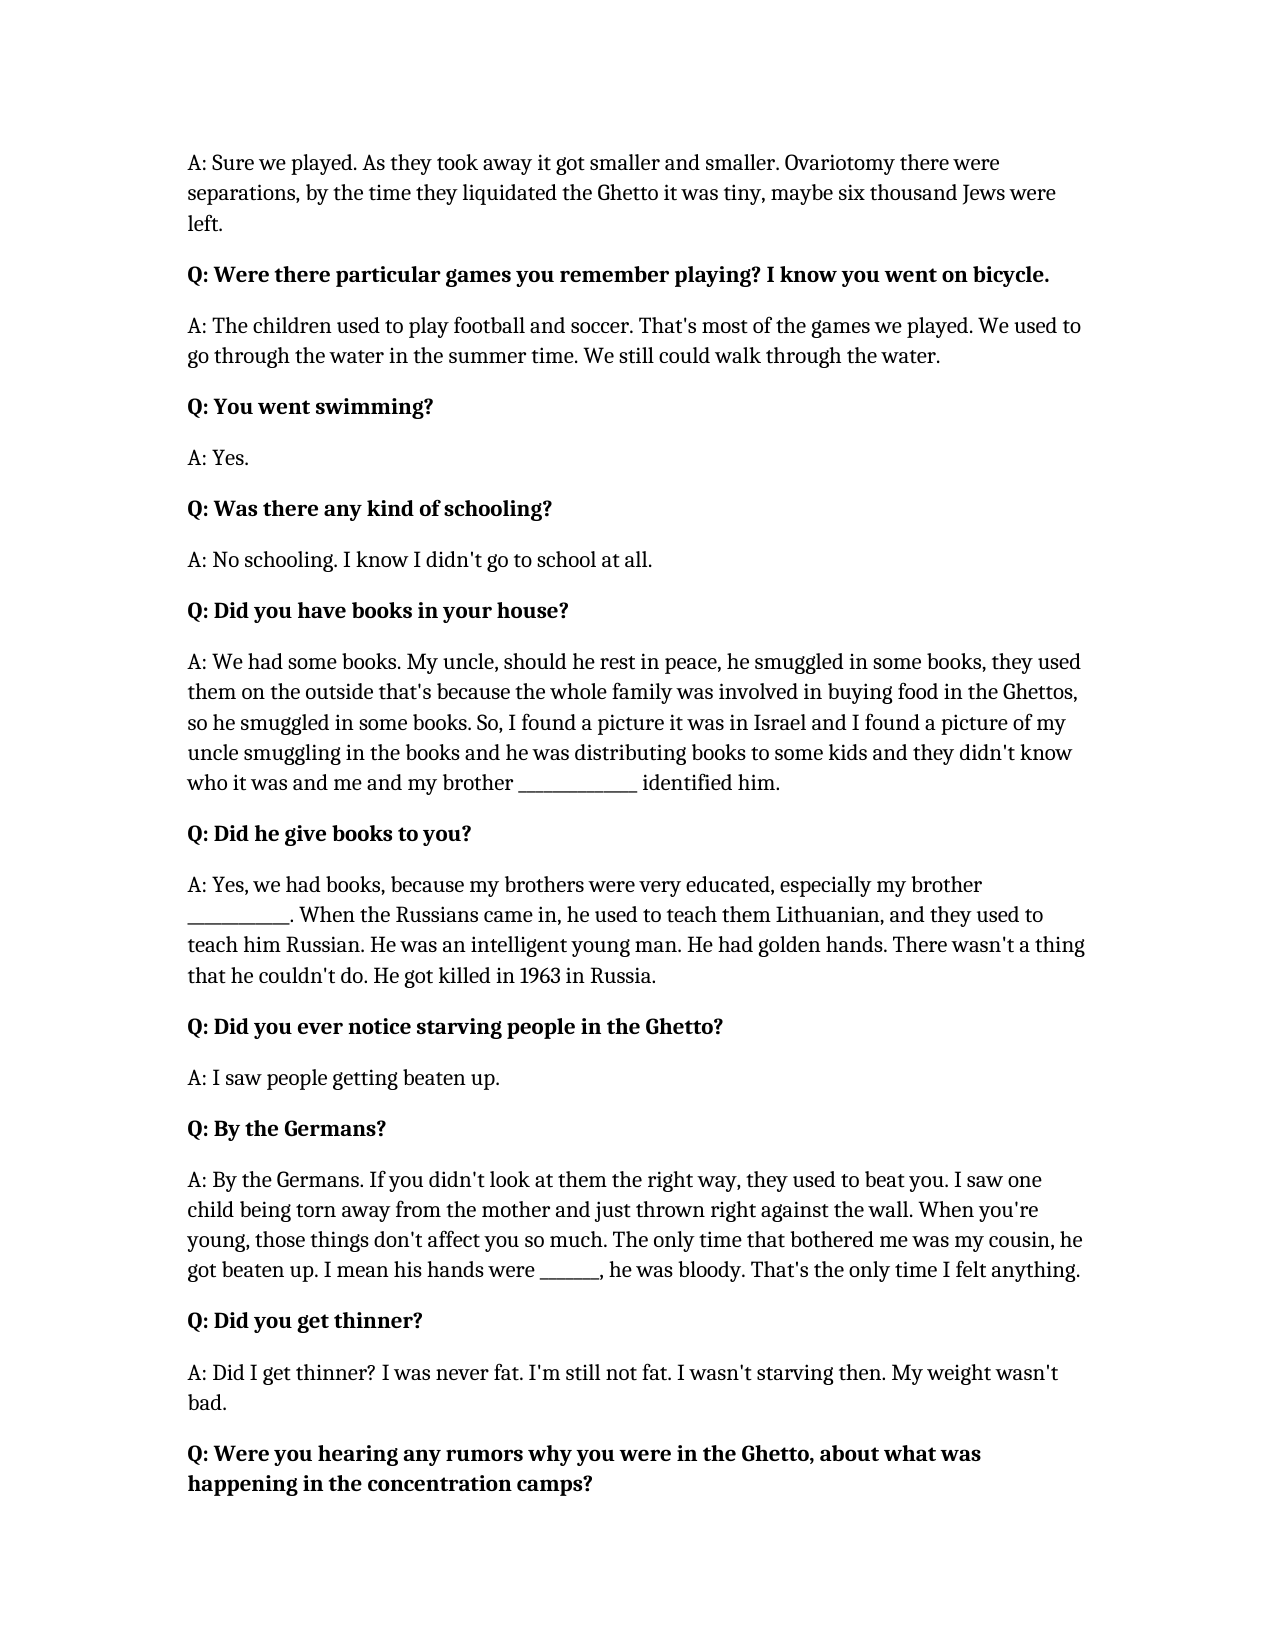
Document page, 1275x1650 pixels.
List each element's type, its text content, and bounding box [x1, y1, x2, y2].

text Q: You went swimming? [187, 394, 1087, 420]
text Q: Were you hearing any rumors why you were in the Ghetto, about what was happening in the concentration camps? [187, 1441, 1087, 1497]
text A: The children used to play football and soccer. That's most of the games we played. We used to go through the water in the summer time. We still could walk through the water. [187, 312, 1087, 369]
text A: I saw people getting beaten up. [187, 1064, 1087, 1091]
text A: No schooling. I know I didn't go to school at all. [187, 547, 1087, 573]
text A: Sure we played. As they took away it got smaller and smaller. Ovariotomy there were separations, by the time they liquidated the Ghetto it was tiny, maybe six thousand Jews were left. [187, 150, 1087, 237]
text Q: Were there particular games you remember playing? I know you went on bicycle. [187, 261, 1087, 288]
text Q: Was there any kind of schooling? [187, 496, 1087, 522]
text A: Yes, we had books, because my brothers were very educated, especially my brother ____________. When the Russians came in, he used to teach them Lithuanian, and they used to teach him Russian. He was an intelligent young man. He had golden hands. There wasn't a thing that he couldn't do. He got killed in 1963 in Russia. [187, 872, 1087, 989]
text Q: Did you have books in your house? [187, 598, 1087, 624]
text A: Yes. [187, 445, 1087, 471]
text Q: By the Germans? [187, 1116, 1087, 1142]
text A: Did I get thinner? I was never fat. I'm still not fat. I wasn't starving then. My weight wasn't bad. [187, 1359, 1087, 1416]
text Q: Did you ever notice starving people in the Ghetto? [187, 1013, 1087, 1040]
text Q: Did you get thinner? [187, 1308, 1087, 1335]
text Q: Did he give books to you? [187, 821, 1087, 847]
text A: By the Germans. If you didn't look at them the right way, they used to beat you. I saw one child being torn away from the mother and just thrown right against the wall. When you're young, those things don't affect you so much. The only time that bothered me was my cousin, he got beaten up. I mean his hands were _______, he was bloody. That's the only time I felt anything. [187, 1167, 1087, 1284]
text A: We had some books. My uncle, should he rest in peace, he smuggled in some books, they used them on the outside that's because the whole family was involved in buying food in the Ghettos, so he smuggled in some books. So, I found a picture it was in Israel and I found a picture of my uncle smuggling in the books and he was distributing books to some kids and they didn't know who it was and me and my brother ______________ identified him. [187, 649, 1087, 796]
